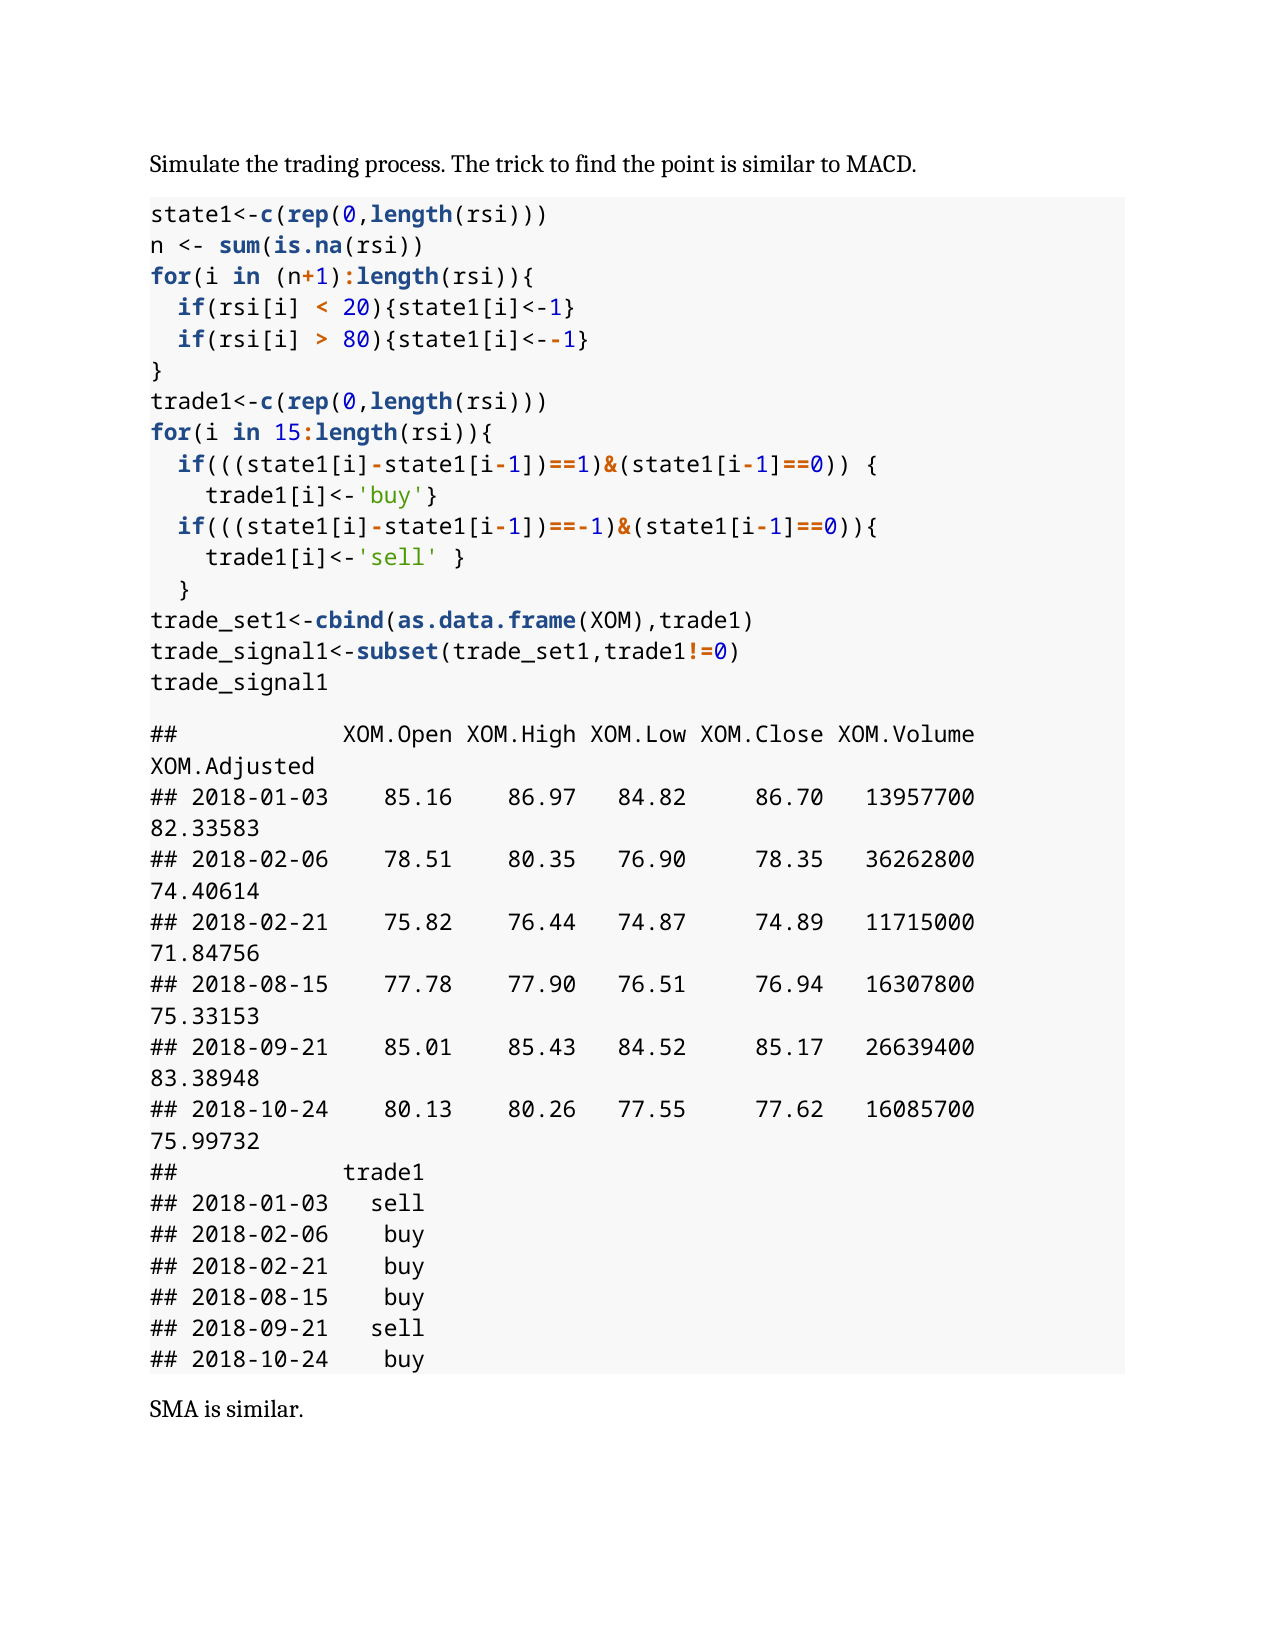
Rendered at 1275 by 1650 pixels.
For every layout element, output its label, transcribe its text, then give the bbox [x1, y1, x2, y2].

text ## XOM.Open XOM.High XOM.Low XOM.Close XOM.Volume XOM.Adjusted ## 2018-01-03 85.16 86.97 84.82 86.70 13957700 82.33583 ## 2018-02-06 78.51 80.35 76.90 78.35 36262800 74.40614 ## 2018-02-21 75.82 76.44 74.87 74.89 11715000 71.84756 ## 2018-08-15 77.78 77.90 76.51 76.94 16307800 75.33153 ## 2018-09-21 85.01 85.43 84.52 85.17 26639400 83.38948 ## 2018-10-24 80.13 80.26 77.55 77.62 16085700 75.99732 ## trade1 ## 2018-01-03 sell ## 2018-02-06 buy ## 2018-02-21 buy ## 2018-08-15 buy ## 2018-09-21 sell ## 2018-10-24 buy [150, 718, 1125, 1374]
text SMA is similar. [150, 1395, 1125, 1424]
text state1<-c(rep(0,length(rsi))) n <- sum(is.na(rsi)) for(i in (n+1):length(rsi)){ if(rsi[i] < 20){state1[i]<-1} if(rsi[i] > 80){state1[i]<--1} } trade1<-c(rep(0,length(rsi))) for(i in 15:length(rsi)){ if(((state1[i]-state1[i-1])==1)&(state1[i-1]==0)) { trade1[i]<-'buy'} if(((state1[i]-state1[i-1])==-1)&(state1[i-1]==0)){ trade1[i]<-'sell' } } trade_set1<-cbind(as.data.frame(XOM),trade1) trade_signal1<-subset(trade_set1,trade1!=0) trade_signal1 [150, 197, 1125, 697]
text Simulate the trading process. The trick to find the point is similar to MACD. [150, 150, 1125, 179]
